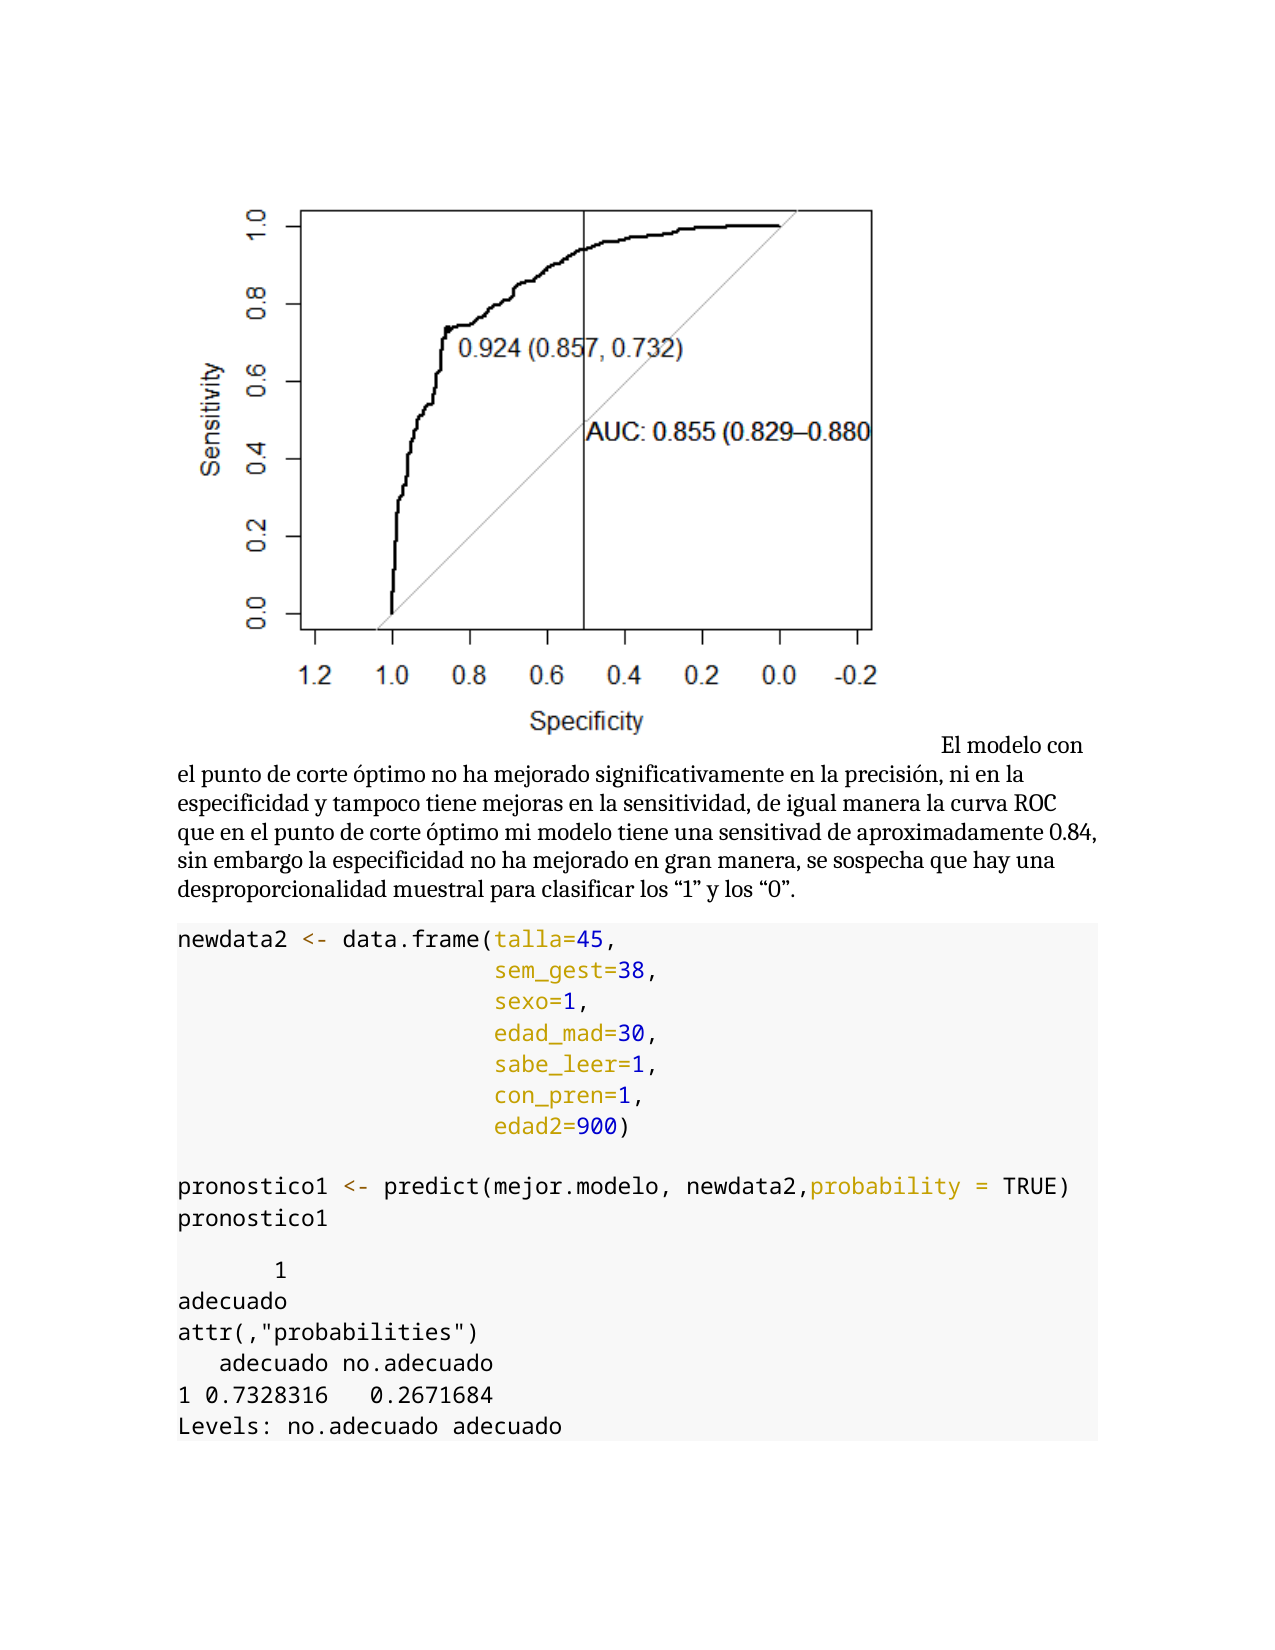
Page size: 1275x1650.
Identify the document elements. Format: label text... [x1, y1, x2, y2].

text newdata2 <- data.frame(talla=45, sem_gest=38, sexo=1, edad_mad=30, sabe_leer=1, con_pren=1, edad2=900) pronostico1 <- predict(mejor.modelo, newdata2,probability = TRUE) pronostico1 [177, 923, 1098, 1233]
text 1 adecuado attr(,"probabilities") adecuado no.adecuado 1 0.7328316 0.2671684 Levels: no.adecuado adecuado [177, 1253, 1098, 1441]
picture [177, 147, 935, 754]
